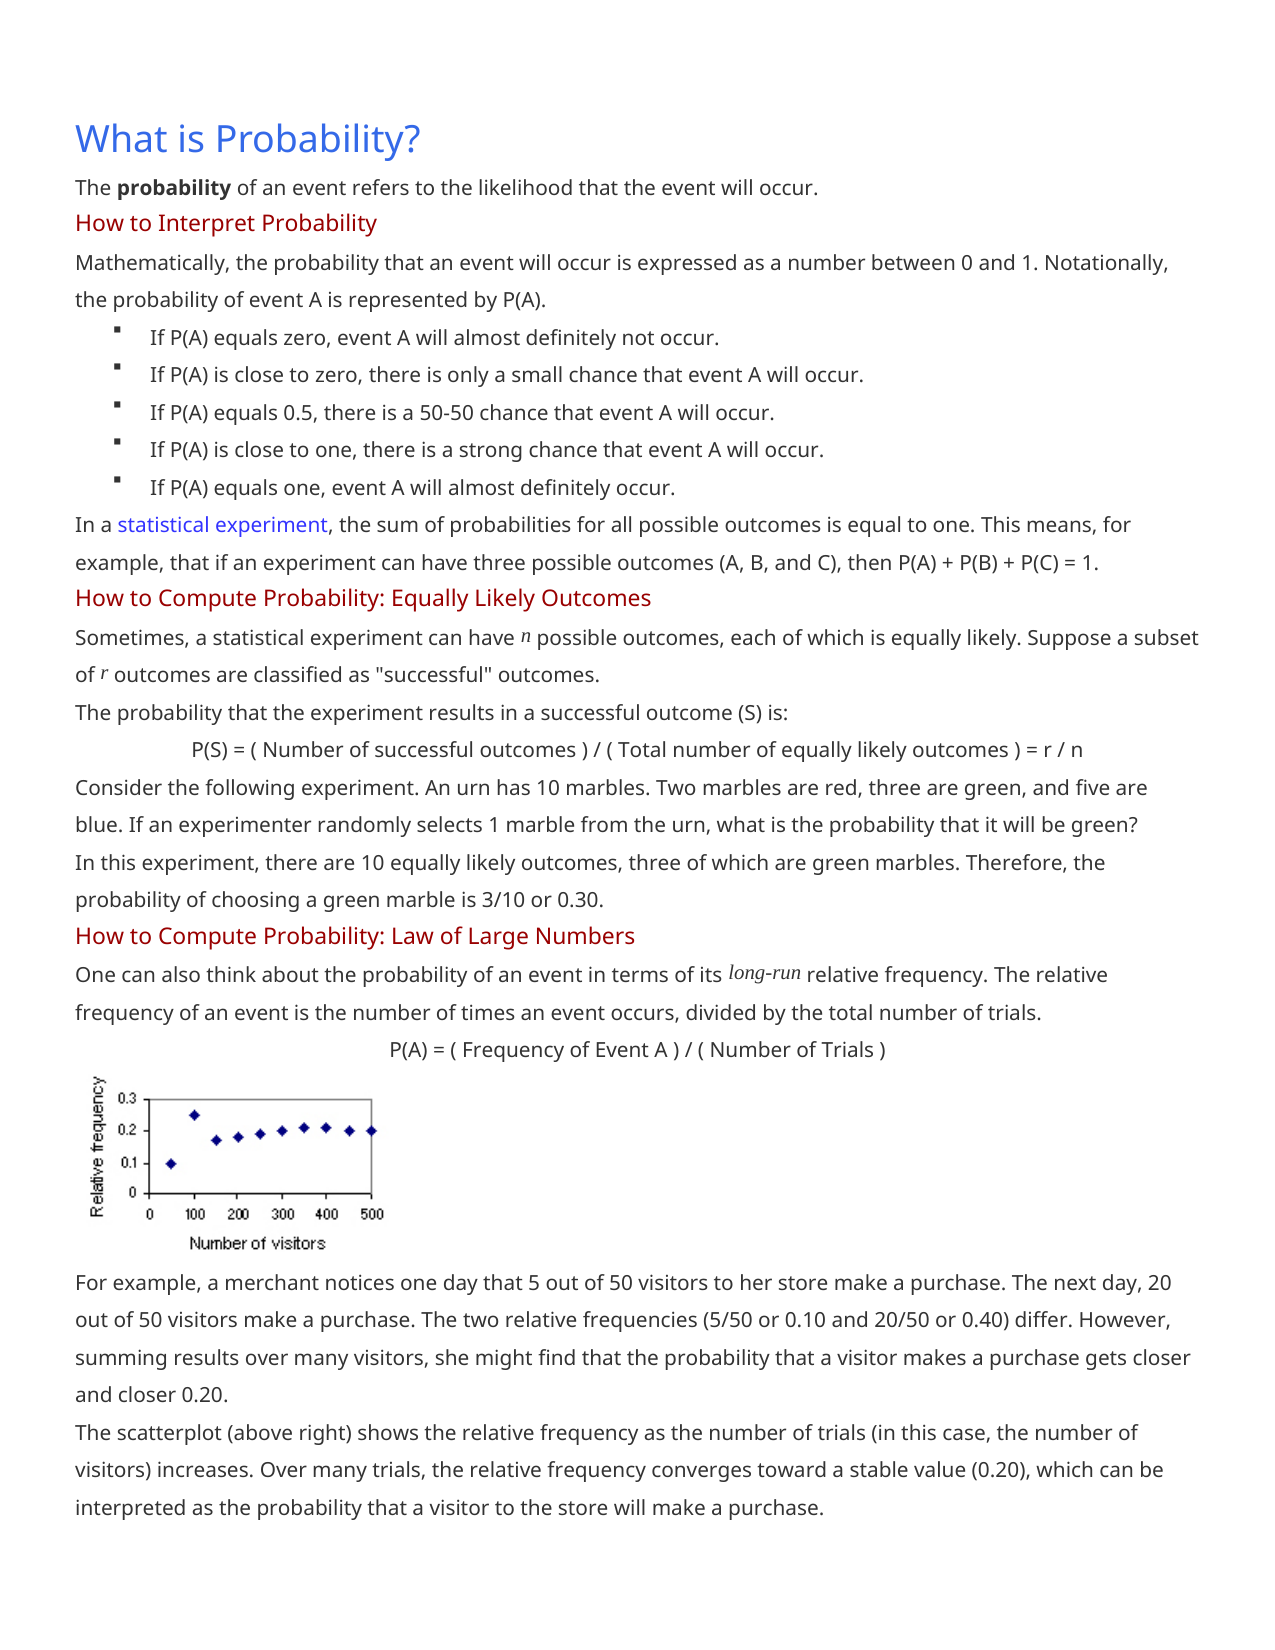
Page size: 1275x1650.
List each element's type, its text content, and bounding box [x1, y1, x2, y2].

text Consider the following experiment. An urn has 10 marbles. Two marbles are red, three are green, and five are blue. If an experimenter randomly selects 1 marble from the urn, what is the probability that it will be green? [75, 763, 1200, 838]
text For example, a merchant notices one day that 5 out of 50 visitors to her store make a purchase. The next day, 20 out of 50 visitors make a purchase. The two relative frequencies (5/50 or 0.10 and 20/50 or 0.40) differ. However, summing results over many visitors, she might find that the probability that a visitor makes a purchase gets closer and closer 0.20. [75, 1259, 1200, 1409]
list If P(A) equals zero, event A will almost definitely not occur. [112, 313, 1200, 351]
list If P(A) equals one, event A will almost definitely occur. [112, 463, 1200, 501]
text Mathematically, the probability that an event will occur is expressed as a number between 0 and 1. Notationally, the probability of event A is represented by P(A). [75, 238, 1200, 313]
text P(S) = ( Number of successful outcomes ) / ( Total number of equally likely outcomes ) = r / n [75, 726, 1200, 763]
list If P(A) is close to one, there is a strong chance that event A will occur. [112, 426, 1200, 463]
text In a statistical experiment, the sum of probabilities for all possible outcomes is equal to one. This means, for example, that if an experiment can have three possible outcomes (A, B, and C), then P(A) + P(B) + P(C) = 1. [75, 501, 1200, 576]
text How to Compute Probability: Law of Large Numbers [75, 913, 1200, 951]
text P(A) = ( Frequency of Event A ) / ( Number of Trials ) [75, 1026, 1200, 1063]
list If P(A) equals 0.5, there is a 50-50 chance that event A will occur. [112, 388, 1200, 426]
picture [75, 1063, 396, 1259]
text One can also think about the probability of an event in terms of its long-run relative frequency. The relative frequency of an event is the number of times an event occurs, divided by the total number of trials. [75, 951, 1200, 1026]
text How to Compute Probability: Equally Likely Outcomes [75, 576, 1200, 613]
text In this experiment, there are 10 equally likely outcomes, three of which are green marbles. Therefore, the probability of choosing a green marble is 3/10 or 0.30. [75, 838, 1200, 913]
text The scatterplot (above right) shows the relative frequency as the number of trials (in this case, the number of visitors) increases. Over many trials, the relative frequency converges toward a stable value (0.20), which can be interpreted as the probability that a visitor to the store will make a purchase. [75, 1409, 1200, 1521]
text The probability of an event refers to the likelihood that the event will occur. [75, 163, 1200, 201]
text What is Probability? [75, 112, 1200, 163]
text The probability that the experiment results in a successful outcome (S) is: [75, 688, 1200, 726]
list If P(A) is close to zero, there is only a small chance that event A will occur. [112, 351, 1200, 388]
text Sometimes, a statistical experiment can have n possible outcomes, each of which is equally likely. Suppose a subset of r outcomes are classified as "successful" outcomes. [75, 613, 1200, 688]
text How to Interpret Probability [75, 201, 1200, 238]
